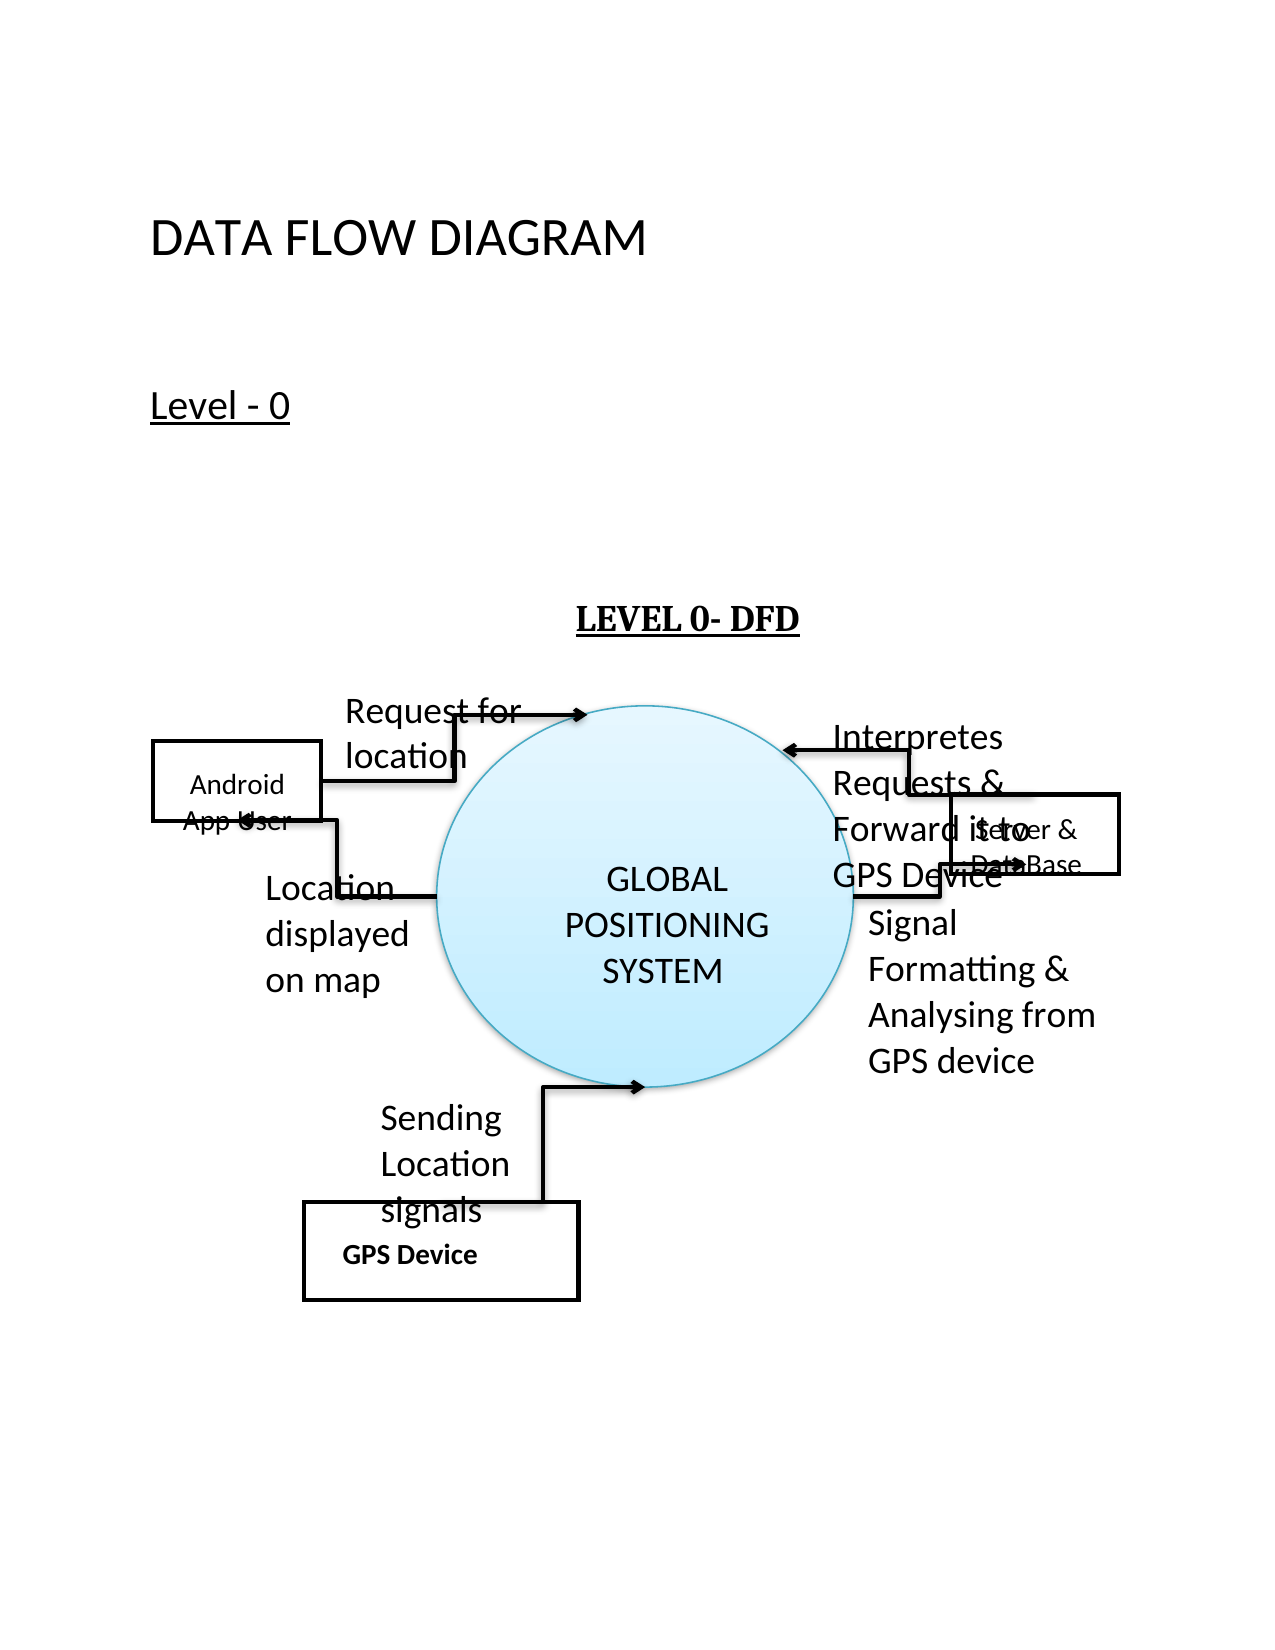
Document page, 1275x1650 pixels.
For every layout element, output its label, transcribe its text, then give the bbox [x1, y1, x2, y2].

text Level - 0 [150, 379, 1125, 430]
text DATA FLOW DIAGRAM [150, 203, 1125, 269]
